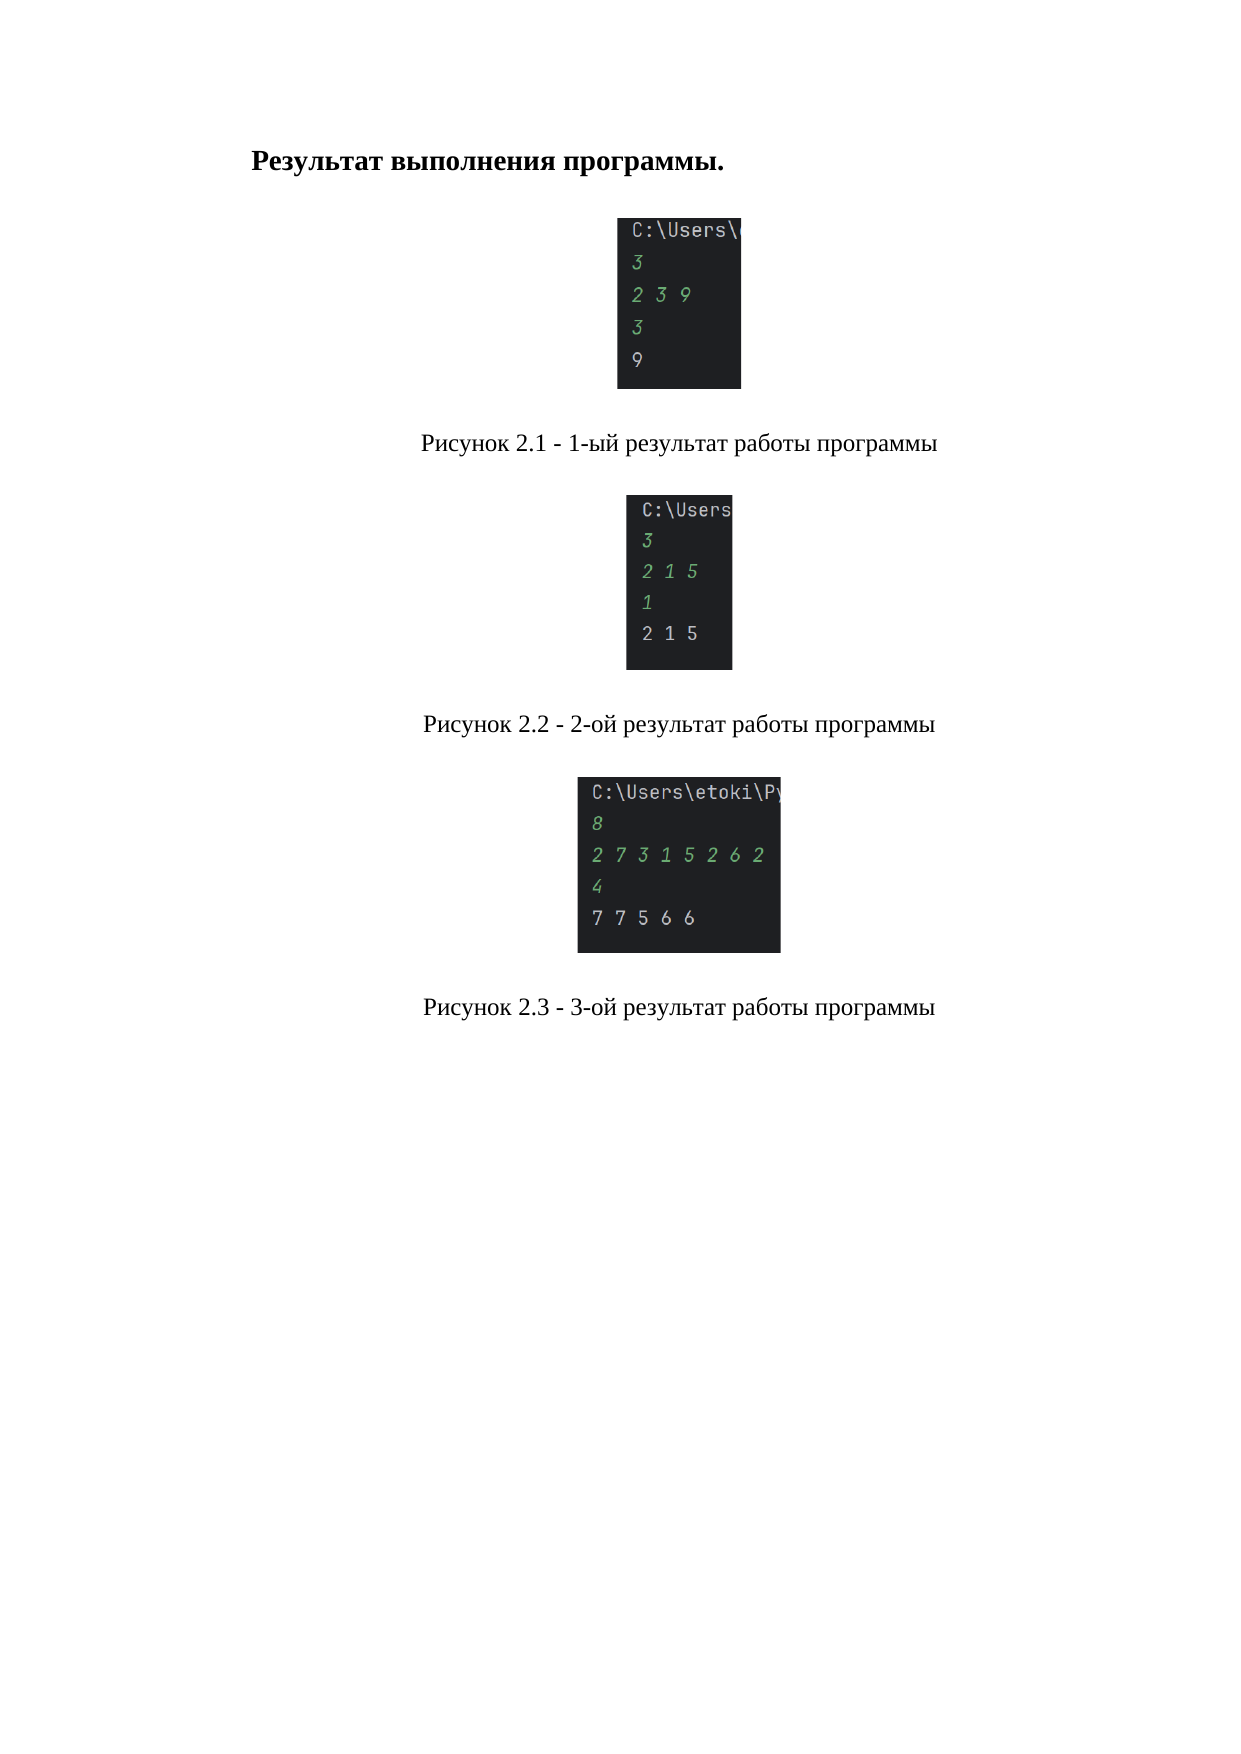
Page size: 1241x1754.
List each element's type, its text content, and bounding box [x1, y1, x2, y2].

picture [577, 777, 781, 953]
text Рисунок 2.2 - 2-ой результат работы программы [177, 709, 1181, 738]
text Рисунок 2.3 - 3-ой результат работы программы [177, 992, 1181, 1020]
subtitle Результат выполнения программы. [177, 143, 1181, 177]
picture [617, 218, 742, 389]
picture [626, 495, 733, 670]
text Рисунок 2.1 - 1-ый результат работы программы [177, 428, 1181, 456]
